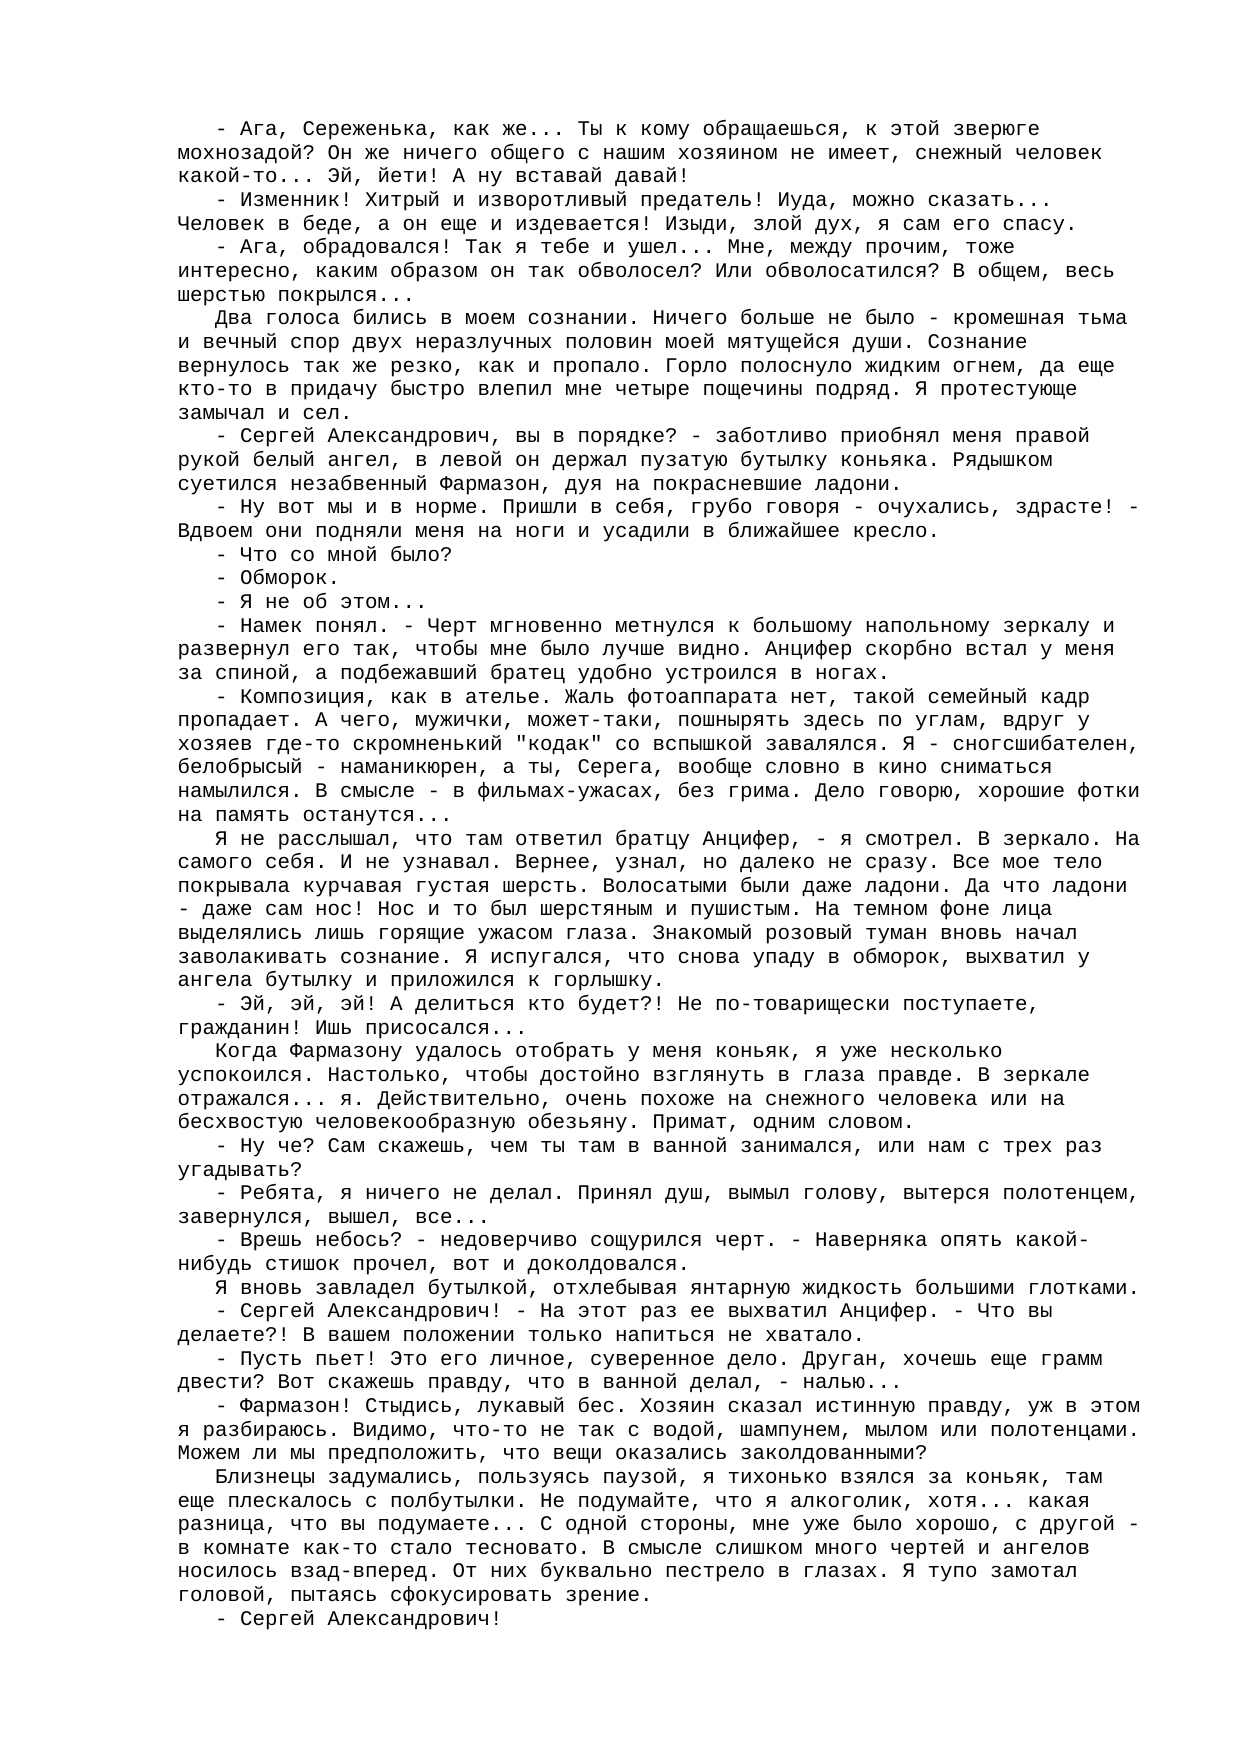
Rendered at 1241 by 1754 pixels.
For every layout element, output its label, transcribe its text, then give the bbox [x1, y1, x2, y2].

text - Пусть пьет! Это его личное, суверенное дело. Друган, хочешь еще грамм двести? Вот скажешь правду, что в ванной делал, - налью... [177, 1348, 1152, 1395]
text - Ну вот мы и в норме. Пришли в себя, грубо говоря - очухались, здрасте! - Вдвоем они подняли меня на ноги и усадили в ближайшее кресло. [177, 496, 1152, 544]
text - Ну че? Сам скажешь, чем ты там в ванной занимался, или нам с трех раз угадывать? [177, 1135, 1152, 1182]
text - Что со мной было? [177, 544, 1152, 567]
text - Ребята, я ничего не делал. Принял душ, вымыл голову, вытерся полотенцем, завернулся, вышел, все... [177, 1182, 1152, 1229]
text Два голоса бились в моем сознании. Ничего больше не было - кромешная тьма и вечный спор двух неразлучных половин моей мятущейся души. Сознание вернулось так же резко, как и пропало. Горло полоснуло жидким огнем, да еще кто-то в придачу быстро влепил мне четыре пощечины подряд. Я протестующе замычал и сел. [177, 307, 1152, 426]
text - Ага, Сереженька, как же... Ты к кому обращаешься, к этой зверюге мохнозадой? Он же ничего общего с нашим хозяином не имеет, снежный человек какой-то... Эй, йети! А ну вставай давай! [177, 118, 1152, 189]
text Когда Фармазону удалось отобрать у меня коньяк, я уже несколько успокоился. Настолько, чтобы достойно взглянуть в глаза правде. В зеркале отражался... я. Действительно, очень похоже на снежного человека или на бесхвостую человекообразную обезьяну. Примат, одним словом. [177, 1040, 1152, 1135]
text - Сергей Александрович, вы в порядке? - заботливо приобнял меня правой рукой белый ангел, в левой он держал пузатую бутылку коньяка. Рядышком суетился незабвенный Фармазон, дуя на покрасневшие ладони. [177, 426, 1152, 496]
text - Намек понял. - Черт мгновенно метнулся к большому напольному зеркалу и развернул его так, чтобы мне было лучше видно. Анцифер скорбно встал у меня за спиной, а подбежавший братец удобно устроился в ногах. [177, 615, 1152, 686]
text - Эй, эй, эй! А делиться кто будет?! Не по-товарищески поступаете, гражданин! Ишь присосался... [177, 993, 1152, 1040]
text - Врешь небось? - недоверчиво сощурился черт. - Наверняка опять какой-нибудь стишок прочел, вот и доколдовался. [177, 1229, 1152, 1277]
text - Я не об этом... [177, 591, 1152, 615]
text Я вновь завладел бутылкой, отхлебывая янтарную жидкость большими глотками. [177, 1277, 1152, 1300]
text Близнецы задумались, пользуясь паузой, я тихонько взялся за коньяк, там еще плескалось с полбутылки. Не подумайте, что я алкоголик, хотя... какая разница, что вы подумаете... С одной стороны, мне уже было хорошо, с другой - в комнате как-то стало тесновато. В смысле слишком много чертей и ангелов носилось взад-вперед. От них буквально пестрело в глазах. Я тупо замотал головой, пытаясь сфокусировать зрение. [177, 1466, 1152, 1608]
text - Изменник! Хитрый и изворотливый предатель! Иуда, можно сказать... Человек в беде, а он еще и издевается! Изыди, злой дух, я сам его спасу. [177, 189, 1152, 236]
text Я не расслышал, что там ответил братцу Анцифер, - я смотрел. В зеркало. На самого себя. И не узнавал. Вернее, узнал, но далеко не сразу. Все мое тело покрывала курчавая густая шерсть. Волосатыми были даже ладони. Да что ладони - даже сам нос! Нос и то был шерстяным и пушистым. На темном фоне лица выделялись лишь горящие ужасом глаза. Знакомый розовый туман вновь начал заволакивать сознание. Я испугался, что снова упаду в обморок, выхватил у ангела бутылку и приложился к горлышку. [177, 827, 1152, 993]
text - Обморок. [177, 567, 1152, 591]
text - Композиция, как в ателье. Жаль фотоаппарата нет, такой семейный кадр пропадает. А чего, мужички, может-таки, пошнырять здесь по углам, вдруг у хозяев где-то скромненький "кодак" со вспышкой завалялся. Я - сногсшибателен, белобрысый - наманикюрен, а ты, Серега, вообще словно в кино сниматься намылился. В смысле - в фильмах-ужасах, без грима. Дело говорю, хорошие фотки на память останутся... [177, 686, 1152, 827]
text - Ага, обрадовался! Так я тебе и ушел... Мне, между прочим, тоже интересно, каким образом он так обволосел? Или обволосатился? В общем, весь шерстью покрылся... [177, 236, 1152, 307]
text - Сергей Александрович! - На этот раз ее выхватил Анцифер. - Что вы делаете?! В вашем положении только напиться не хватало. [177, 1300, 1152, 1348]
text - Фармазон! Стыдись, лукавый бес. Хозяин сказал истинную правду, уж в этом я разбираюсь. Видимо, что-то не так с водой, шампунем, мылом или полотенцами. Можем ли мы предположить, что вещи оказались заколдованными? [177, 1395, 1152, 1466]
text - Сергей Александрович! [177, 1608, 1152, 1631]
